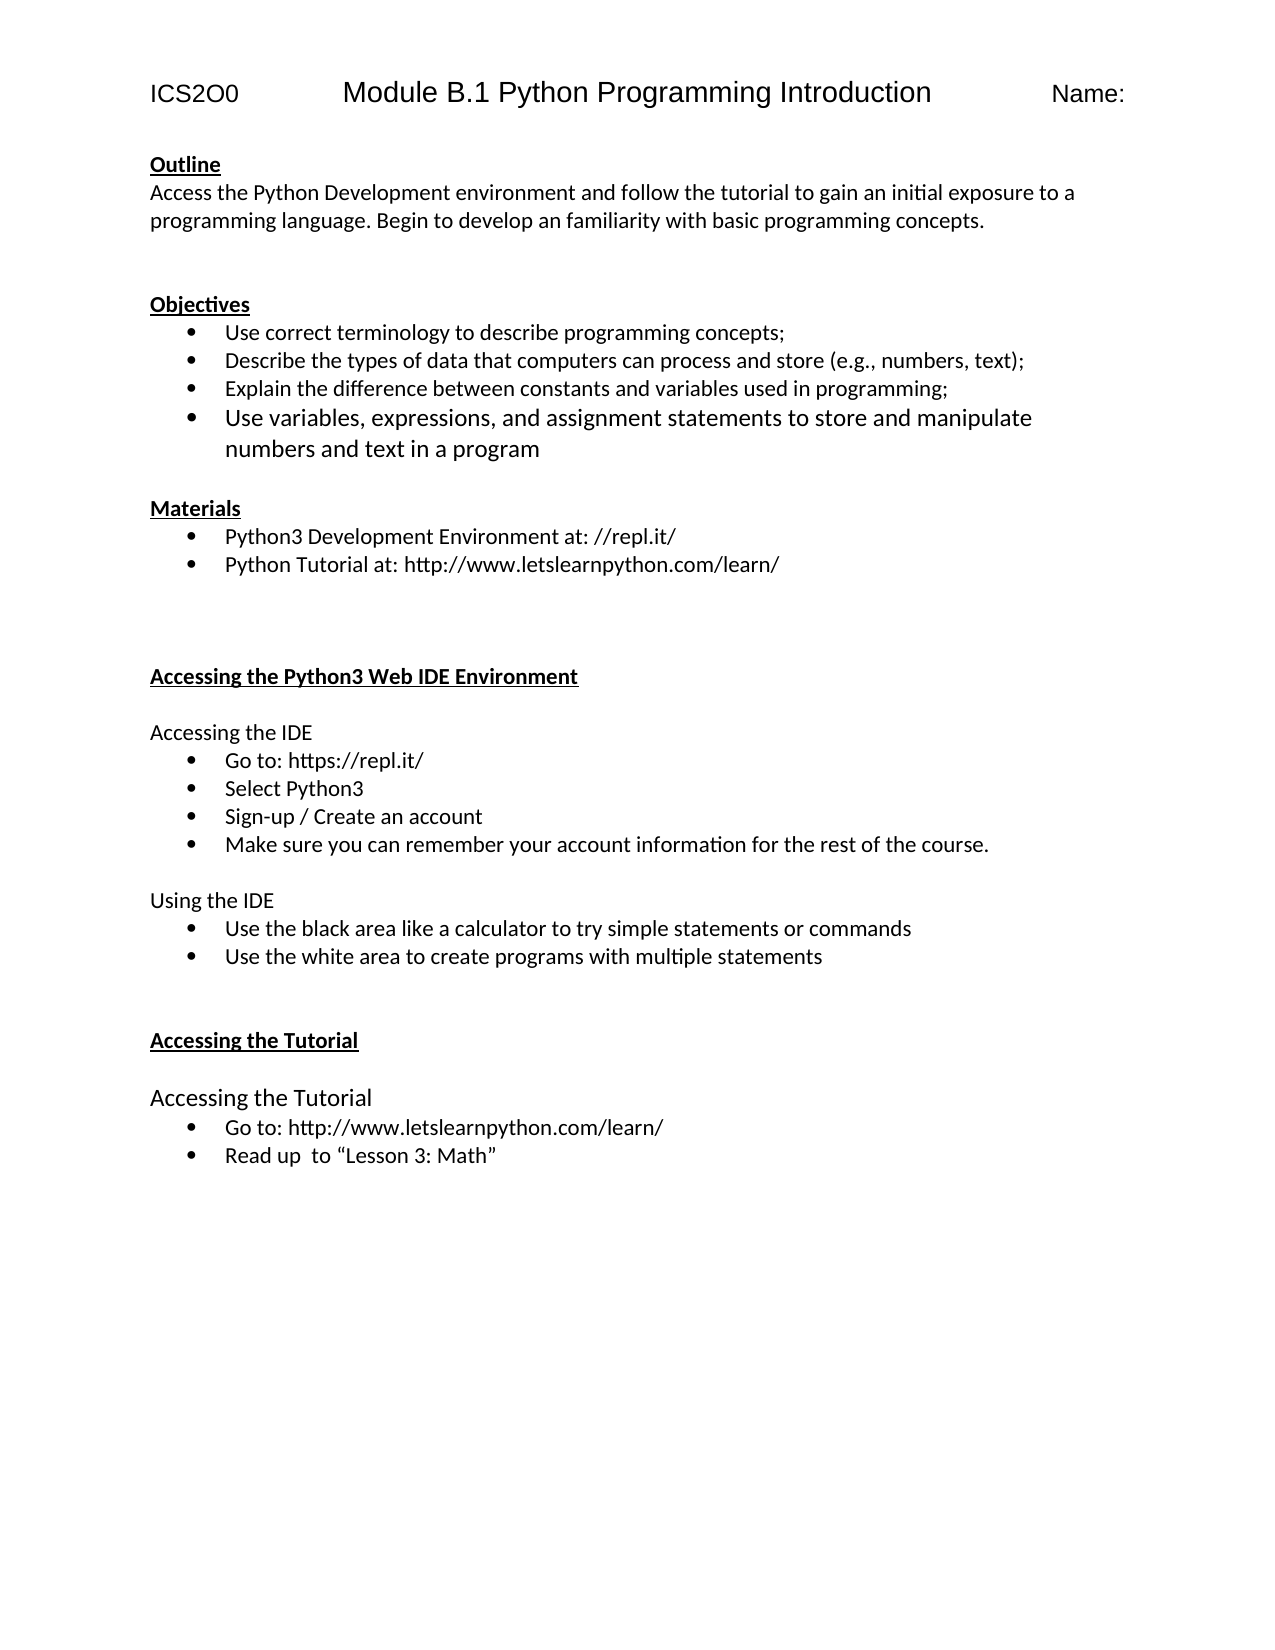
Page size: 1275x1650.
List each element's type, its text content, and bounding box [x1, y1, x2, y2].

text Accessing the Python3 Web IDE Environment [150, 662, 1125, 690]
list Describe the types of data that computers can process and store (e.g., numbers, text); [187, 346, 1125, 374]
list Explain the difference between constants and variables used in programming; [187, 374, 1125, 402]
list Use correct terminology to describe programming concepts; [187, 318, 1125, 346]
list Use the white area to create programs with multiple statements [187, 942, 1125, 970]
list Python Tutorial at: http://www.letslearnpython.com/learn/ [187, 550, 1125, 578]
list Use variables, expressions, and assignment statements to store and manipulate numbers and text in a program [187, 402, 1125, 463]
list Sign-up / Create an account [187, 802, 1125, 830]
list Use the black area like a calculator to try simple statements or commands [187, 914, 1125, 942]
list Select Python3 [187, 774, 1125, 802]
list Go to: https://repl.it/ [187, 746, 1125, 774]
text Objectives [150, 290, 1125, 318]
text Accessing the Tutorial [150, 1026, 1125, 1054]
text Materials [150, 494, 1125, 522]
list Read up to “Lesson 3: Math” [187, 1141, 1125, 1169]
text Using the IDE [150, 886, 1125, 914]
text Accessing the IDE [150, 718, 1125, 746]
list Go to: http://www.letslearnpython.com/learn/ [187, 1113, 1125, 1141]
text Access the Python Development environment and follow the tutorial to gain an initial exposure to a programming language. Begin to develop an familiarity with basic programming concepts. [150, 178, 1125, 234]
list Make sure you can remember your account information for the rest of the course. [187, 830, 1125, 858]
text Outline [150, 150, 1125, 178]
list Python3 Development Environment at: //repl.it/ [187, 522, 1125, 550]
text Accessing the Tutorial [150, 1082, 1125, 1113]
